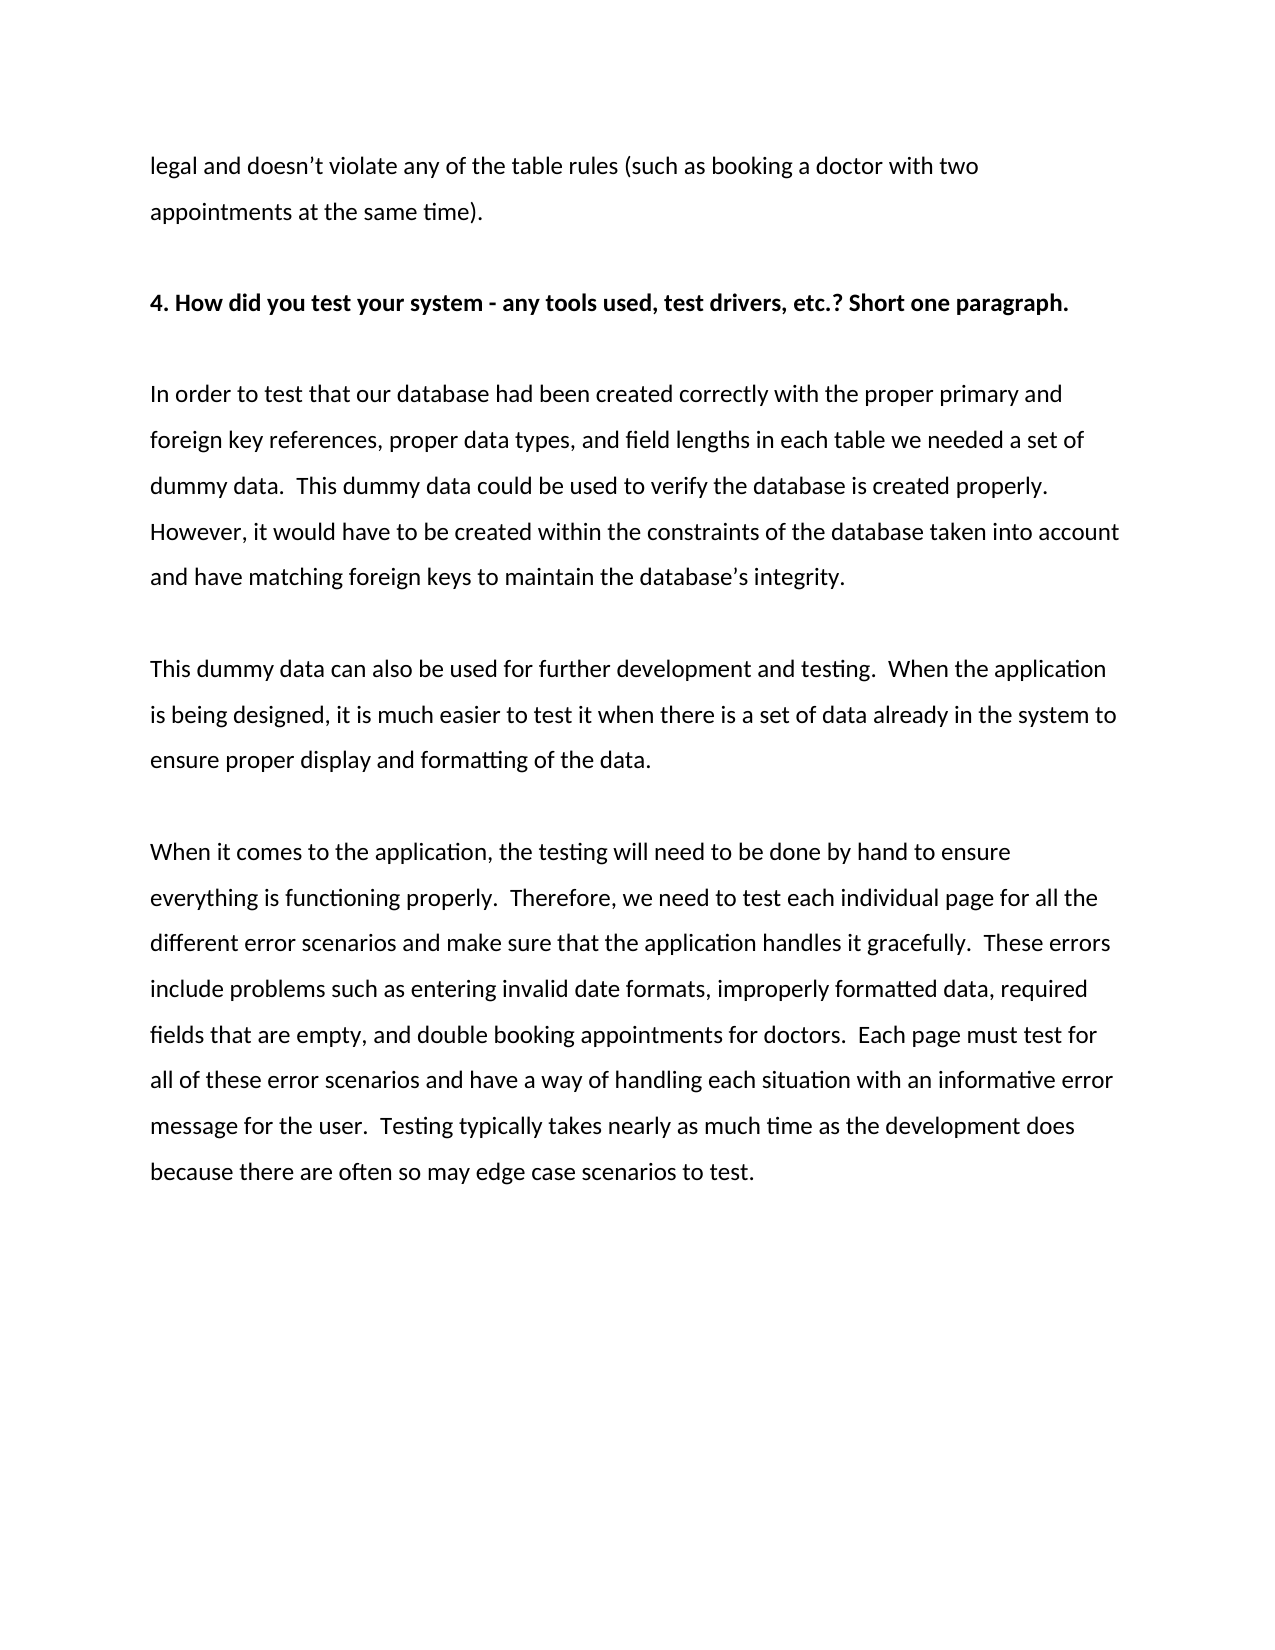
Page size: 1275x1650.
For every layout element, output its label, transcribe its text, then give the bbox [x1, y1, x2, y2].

text This dummy data can also be used for further development and testing. When the application is being designed, it is much easier to test it when there is a set of data already in the system to ensure proper display and formatting of the data. [150, 653, 1125, 775]
text When it comes to the application, the testing will need to be done by hand to ensure everything is functioning properly. Therefore, we need to test each individual page for all the different error scenarios and make sure that the application handles it gracefully. These errors include problems such as entering invalid date formats, improperly formatted data, required fields that are empty, and double booking appointments for doctors. Each page must test for all of these error scenarios and have a way of handling each situation with an informative error message for the user. Testing typically takes nearly as much time as the development does because there are often so may edge case scenarios to test. [150, 836, 1125, 1187]
text 4. How did you test your system - any tools used, test drivers, etc.? Short one paragraph. [150, 287, 1125, 318]
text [150, 150, 1125, 226]
text In order to test that our database had been created correctly with the proper primary and foreign key references, proper data types, and field lengths in each table we needed a set of dummy data. This dummy data could be used to verify the database is created properly. However, it would have to be created within the constraints of the database taken into account and have matching foreign keys to maintain the database’s integrity. [150, 379, 1125, 592]
